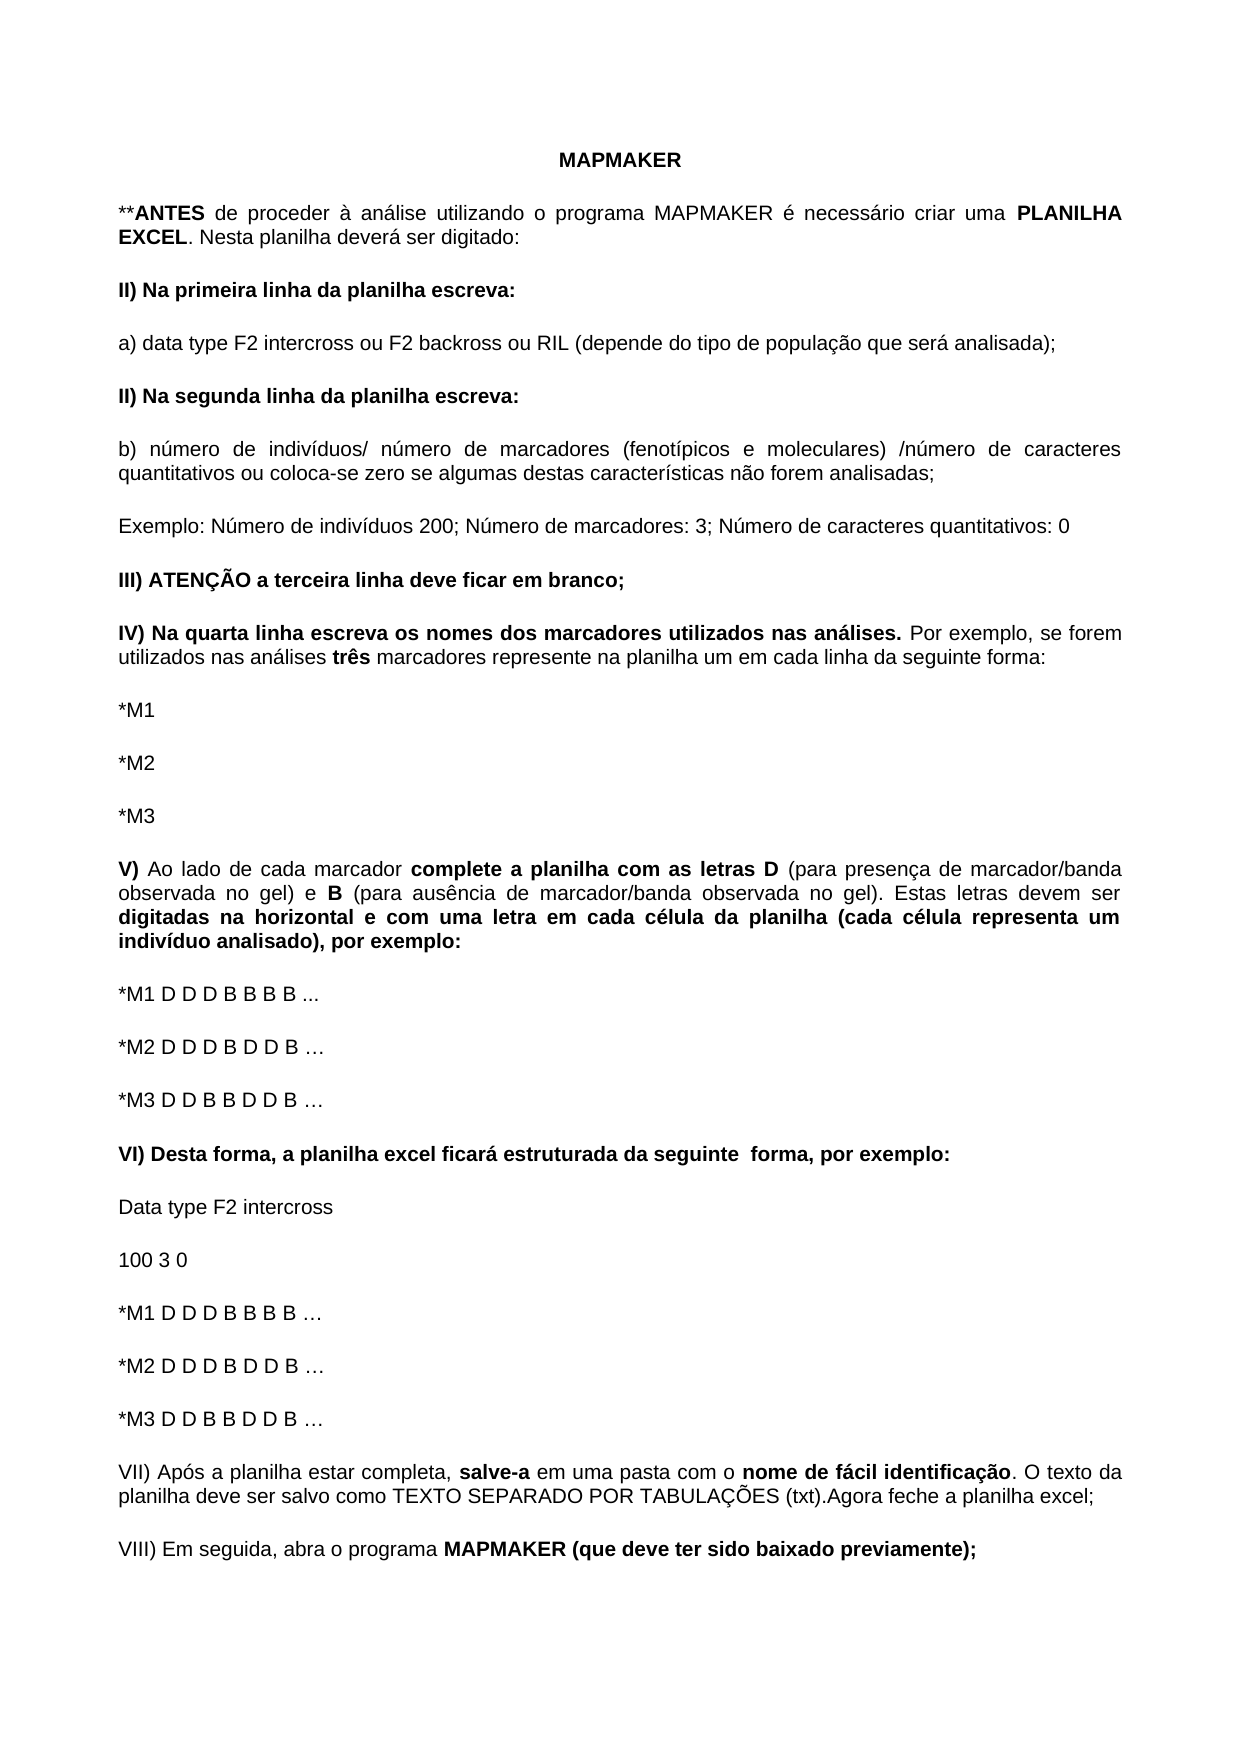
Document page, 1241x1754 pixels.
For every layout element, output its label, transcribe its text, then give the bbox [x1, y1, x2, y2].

text *M2 [118, 751, 1122, 775]
text VI) Desta forma, a planilha excel ficará estruturada da seguinte forma, por exemplo: [118, 1141, 1122, 1165]
text VII) Após a planilha estar completa, salve-a em uma pasta com o nome de fácil identificação. O texto da planilha deve ser salvo como TEXTO SEPARADO POR TABULAÇÕES (txt).Agora feche a planilha excel; [118, 1460, 1122, 1508]
text *M3 D D B B D D B … [118, 1088, 1122, 1112]
text Data type F2 intercross [118, 1194, 1122, 1218]
text Exemplo: Número de indivíduos 200; Número de marcadores: 3; Número de caracteres quantitativos: 0 [118, 514, 1122, 538]
text VIII) Em seguida, abra o programa MAPMAKER (que deve ter sido baixado previamente); [118, 1537, 1122, 1561]
text *M1 [118, 698, 1122, 722]
text III) ATENÇÃO a terceira linha deve ficar em branco; [118, 567, 1122, 591]
text V) Ao lado de cada marcador complete a planilha com as letras D (para presença de marcador/banda observada no gel) e B (para ausência de marcador/banda observada no gel). Estas letras devem ser digitadas na horizontal e com uma letra em cada célula da planilha (cada célula representa um indivíduo analisado), por exemplo: [118, 857, 1122, 953]
text *M2 D D D B D D B … [118, 1035, 1122, 1059]
text **ANTES de proceder à análise utilizando o programa MAPMAKER é necessário criar uma PLANILHA EXCEL. Nesta planilha deverá ser digitado: [118, 201, 1122, 249]
text *M3 D D B B D D B … [118, 1407, 1122, 1431]
text IV) Na quarta linha escreva os nomes dos marcadores utilizados nas análises. Por exemplo, se forem utilizados nas análises três marcadores represente na planilha um em cada linha da seguinte forma: [118, 621, 1122, 668]
text b) número de indivíduos/ número de marcadores (fenotípicos e moleculares) /número de caracteres quantitativos ou coloca-se zero se algumas destas características não forem analisadas; [118, 437, 1122, 485]
text *M3 [118, 804, 1122, 828]
text a) data type F2 intercross ou F2 backross ou RIL (depende do tipo de população que será analisada); [118, 331, 1122, 355]
text II) Na primeira linha da planilha escreva: [118, 278, 1122, 302]
text *M1 D D D B B B B ... [118, 982, 1122, 1006]
text *M1 D D D B B B B … [118, 1301, 1122, 1325]
text II) Na segunda linha da planilha escreva: [118, 384, 1122, 408]
text 100 3 0 [118, 1248, 1122, 1272]
text *M2 D D D B D D B … [118, 1354, 1122, 1378]
text MAPMAKER [189, 148, 1051, 172]
